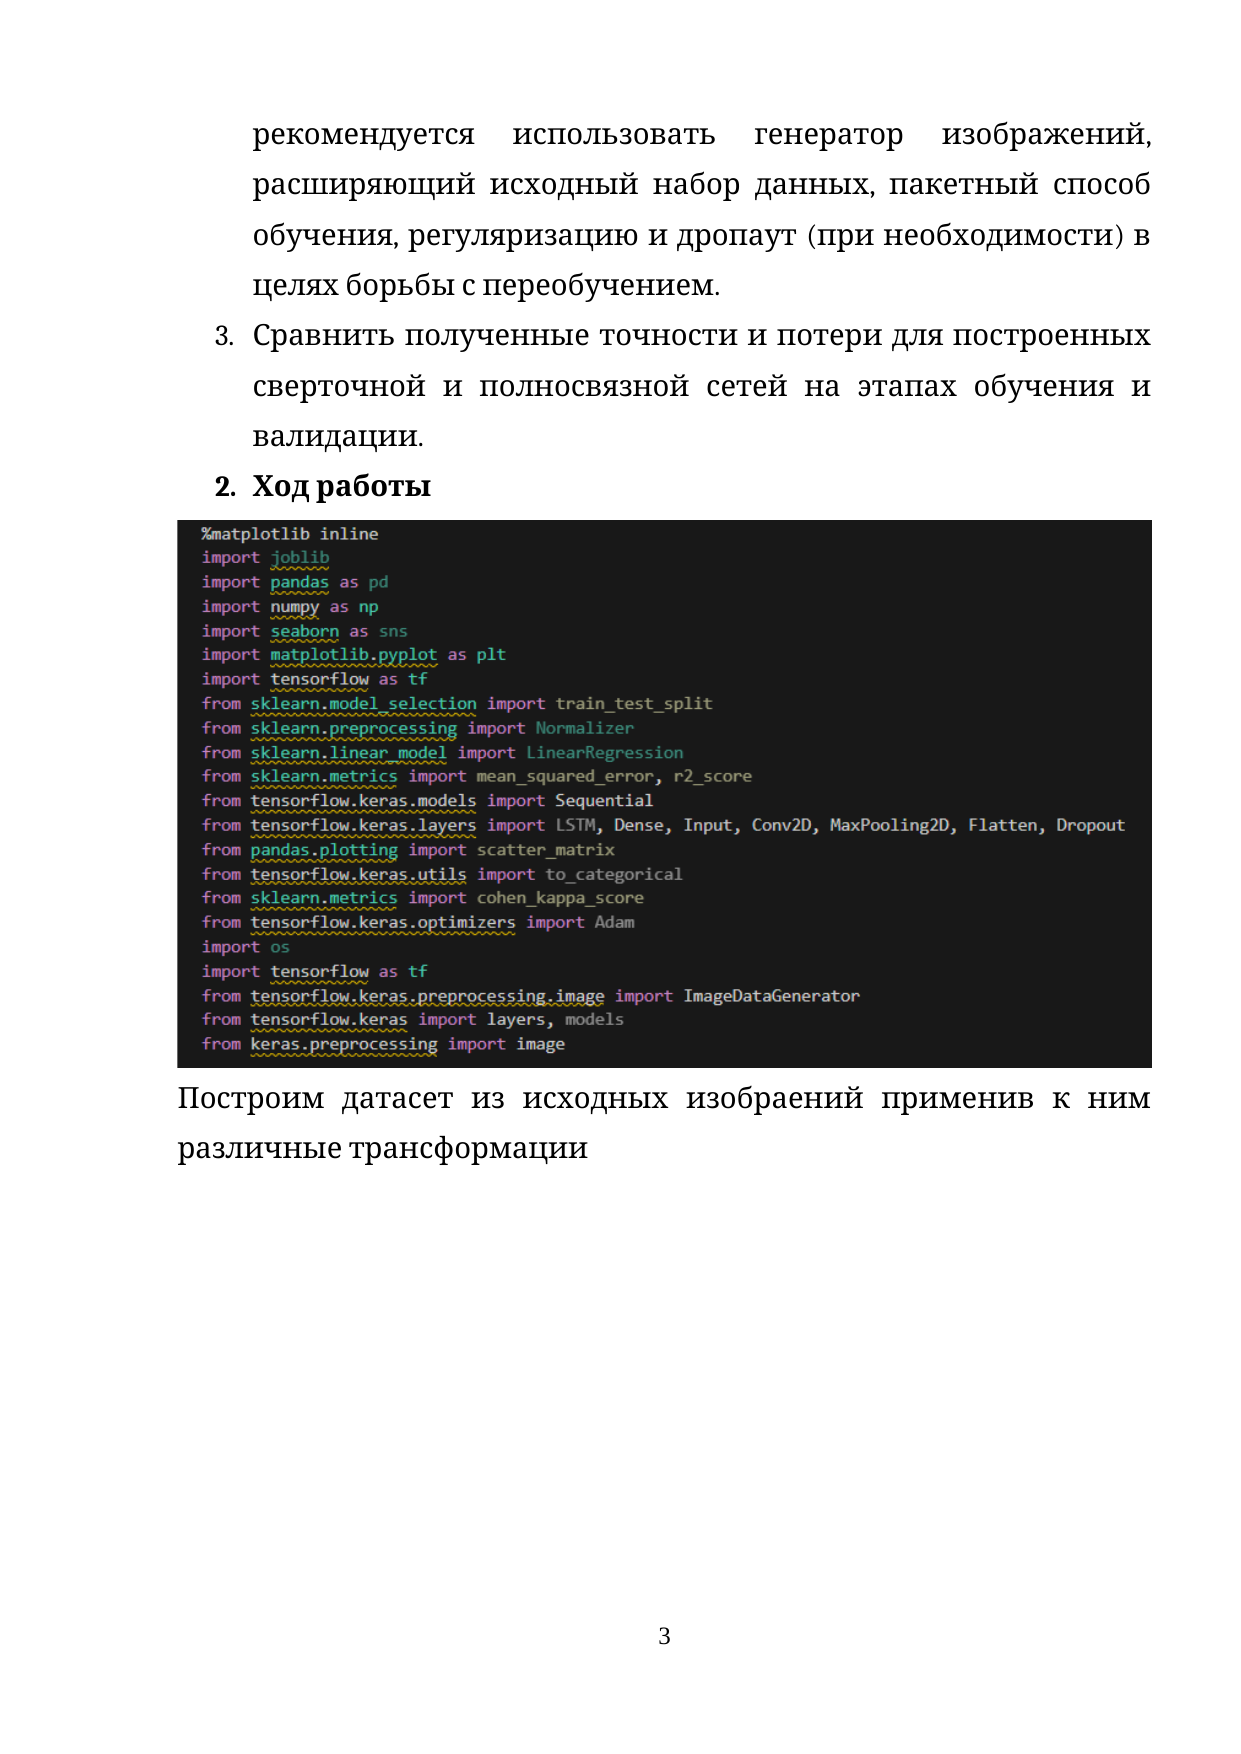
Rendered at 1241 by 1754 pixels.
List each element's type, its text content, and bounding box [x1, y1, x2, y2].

list Ход работы [215, 470, 1152, 504]
text Построим датасет из исходных изобраений применив к ним различные трансформации [177, 1082, 1152, 1166]
picture [177, 520, 1152, 1068]
list Сравнить полученные точности и потери для построенных сверточной и полносвязной сетей на этапах обучения и валидации. [215, 319, 1152, 453]
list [215, 118, 1152, 303]
